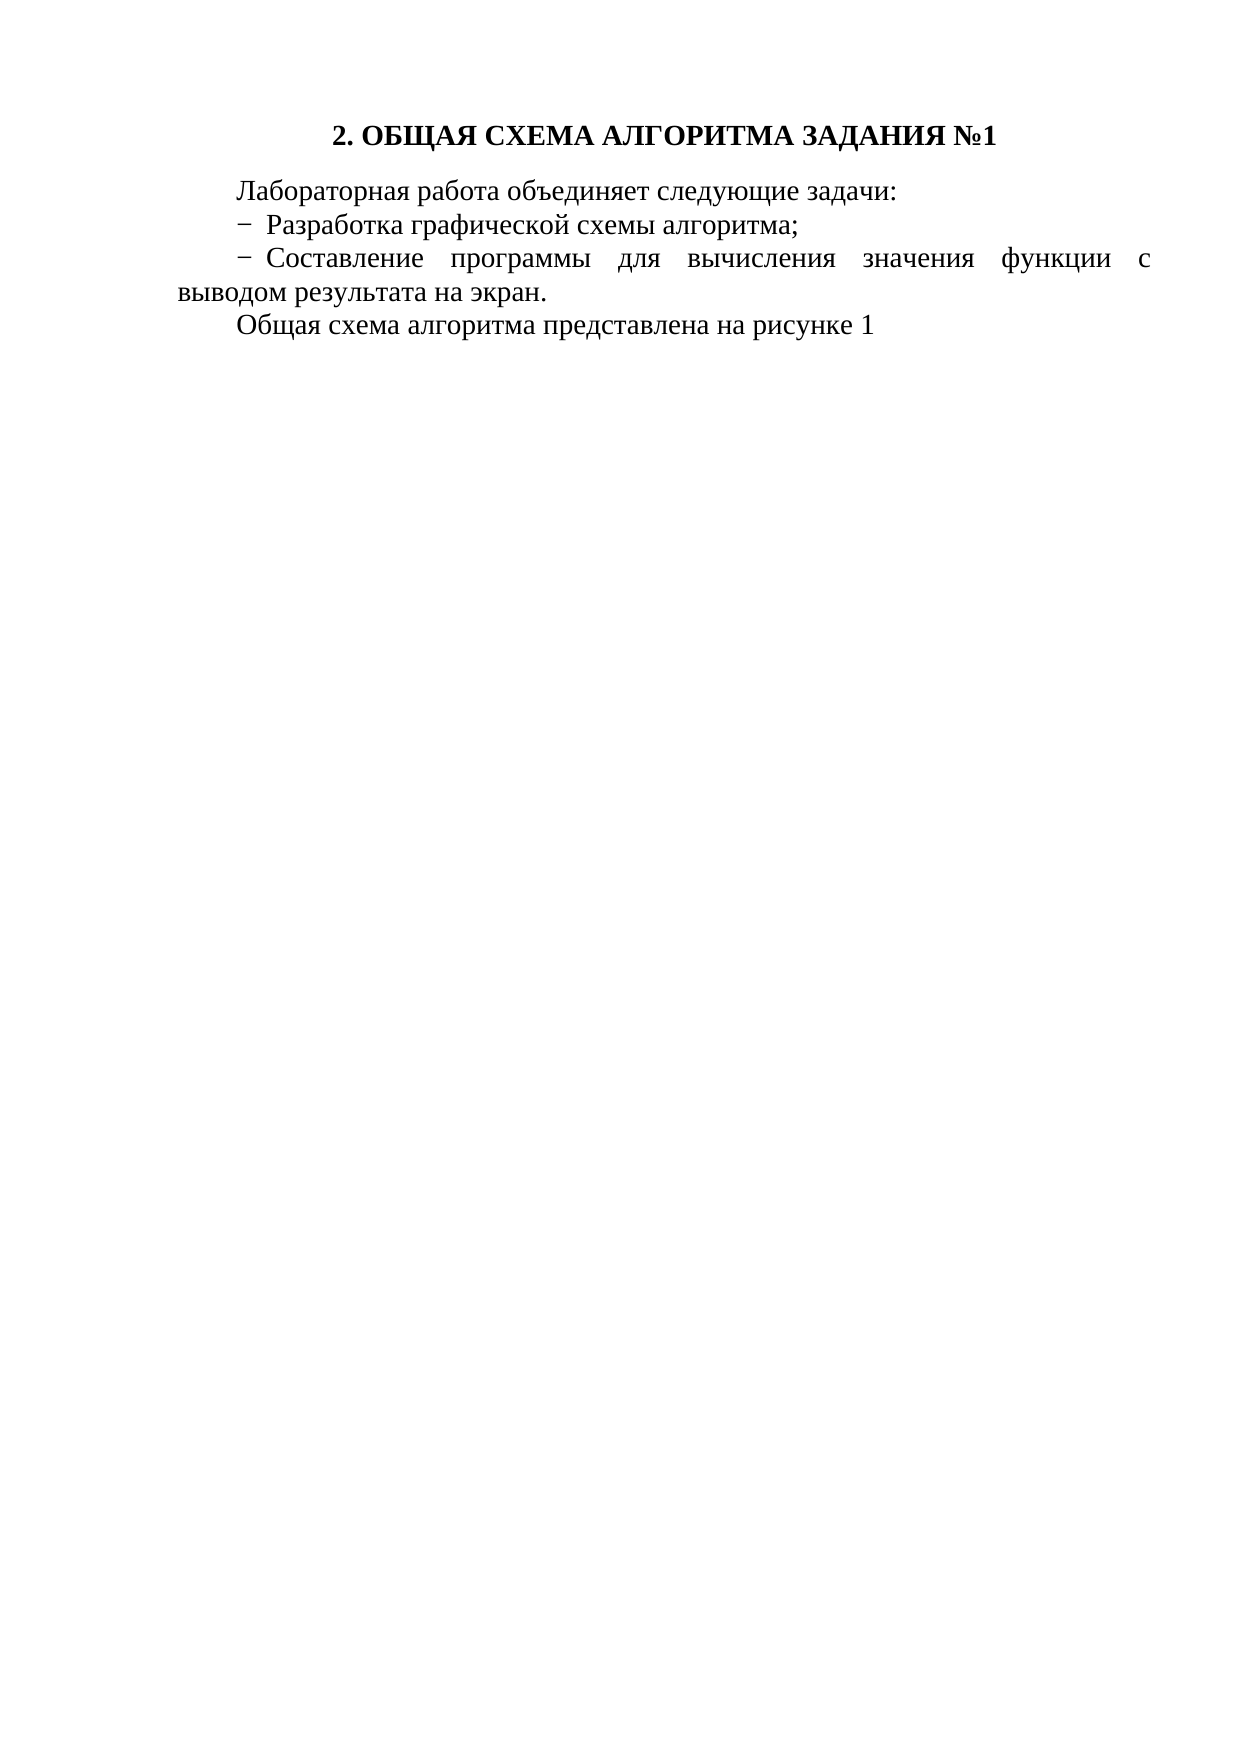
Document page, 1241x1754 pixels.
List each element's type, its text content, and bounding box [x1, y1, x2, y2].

text Общая схема алгоритма представлена на рисунке 1 [177, 307, 1152, 341]
text Лабораторная работа объединяет следующие задачи: [177, 173, 1152, 207]
text 2. ОБЩАЯ СХЕМА АЛГОРИТМА ЗАДАНИЯ №1 [177, 118, 1152, 152]
list Составление программы для вычисления значения функции с выводом результата на экран. [177, 240, 1152, 307]
list Разработка графической схемы алгоритма; [177, 207, 1152, 240]
